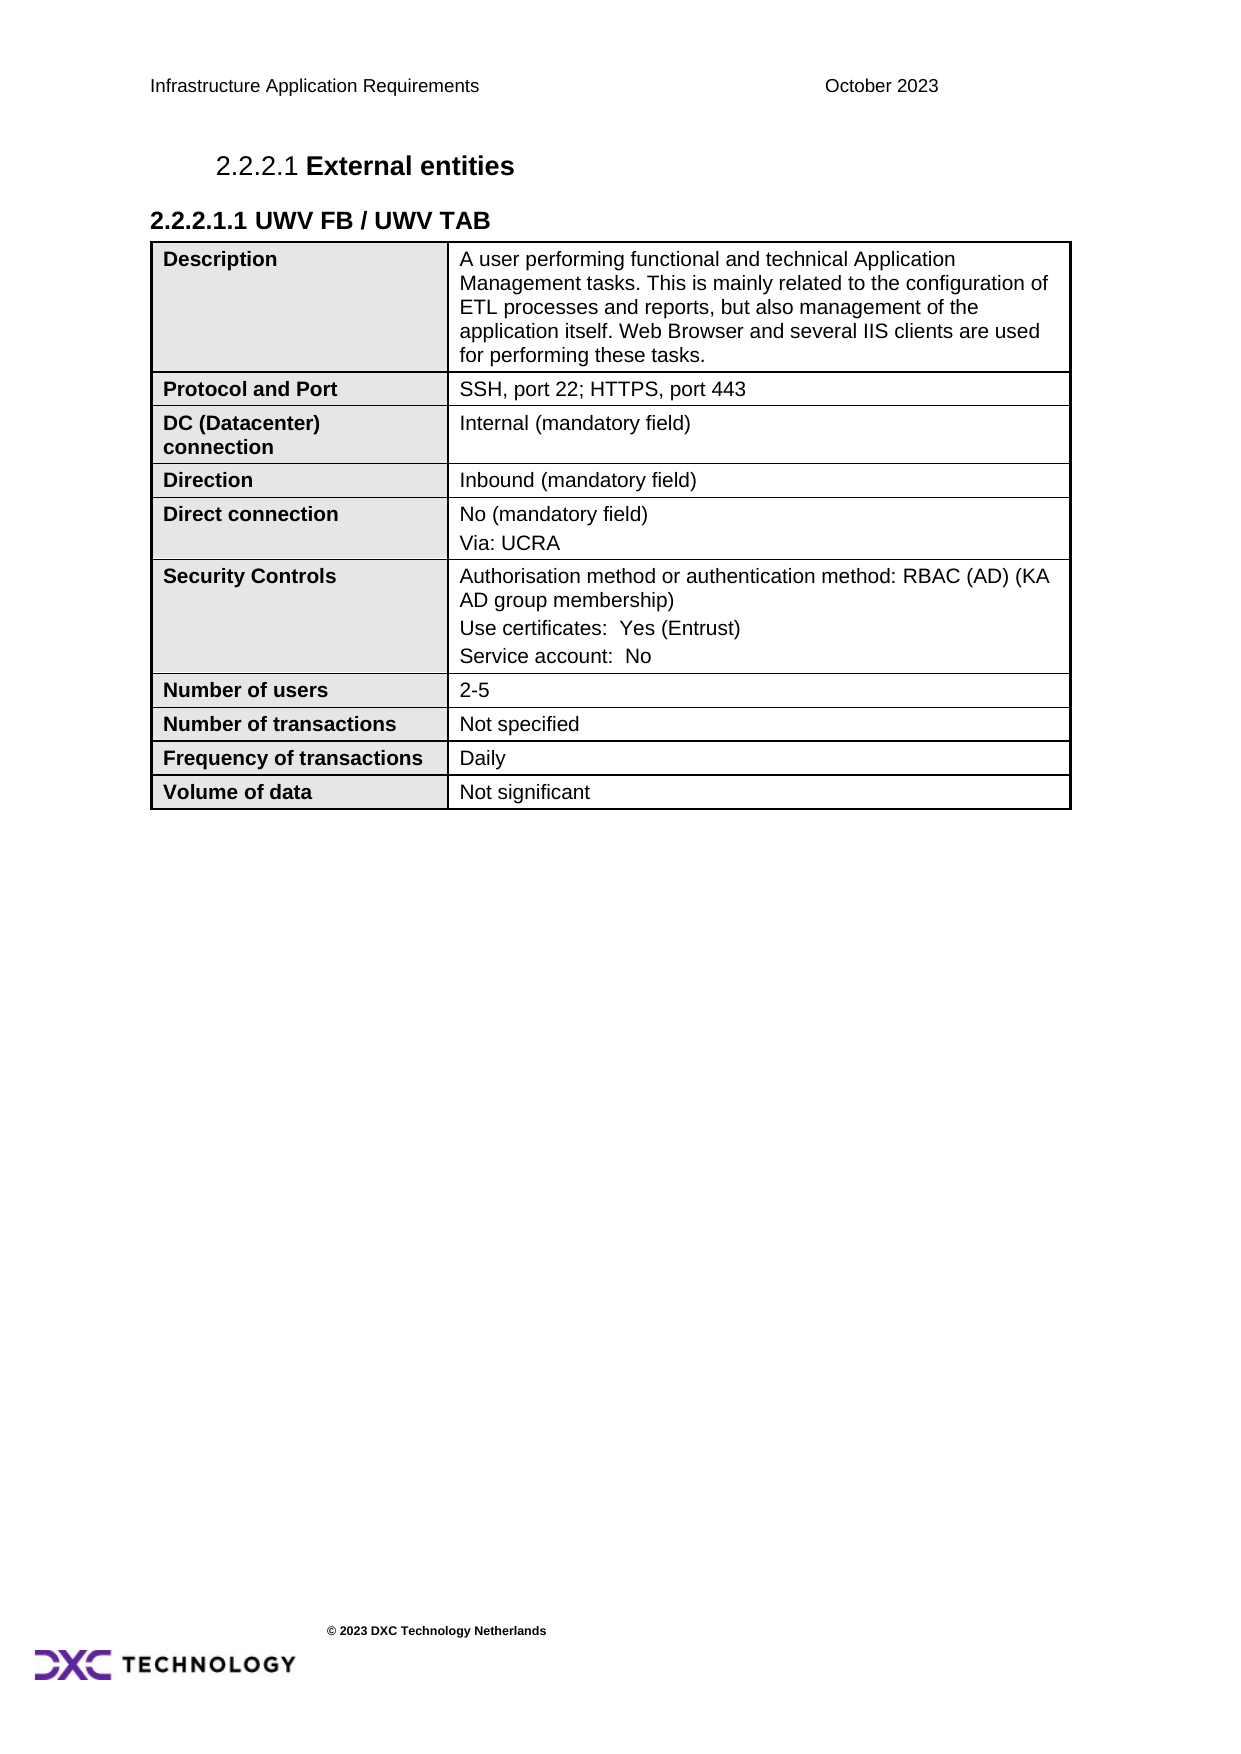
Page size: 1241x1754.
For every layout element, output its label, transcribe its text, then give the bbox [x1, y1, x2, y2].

subtitle External entities [216, 150, 1069, 181]
subtitle UWV FB / UWV TAB [150, 206, 1069, 235]
table_cell Frequency of transactions [153, 742, 447, 774]
table_cell Daily [449, 742, 1069, 774]
table_cell (mandatory field) Via: UCRA [449, 498, 1069, 558]
table_header Description [153, 243, 447, 371]
table_cell Protocol and Port [153, 373, 447, 405]
table_cell Number of users [153, 674, 447, 706]
table_cell Number of transactions [153, 708, 447, 740]
table_cell (mandatory field) [449, 464, 1069, 496]
table_cell (mandatory field) [449, 406, 1069, 463]
picture [34, 1650, 296, 1680]
table_cell Authorisation method or authentication method: (KA AD group membership) Use certificates: Service account: [449, 560, 1069, 672]
table_cell Not specified [449, 708, 1069, 740]
table_cell Volume of data [153, 776, 447, 808]
table_cell Security Controls [153, 560, 447, 672]
table_header A user performing functional and technical Application Management tasks. This is mainly related to the configuration of ETL processes and reports, but also management of the application itself. Web Browser and several IIS clients are used for performing these tasks. [449, 243, 1069, 371]
table_cell Direct connection [153, 498, 447, 558]
table_cell 2-5 [449, 674, 1069, 706]
table_cell Direction [153, 464, 447, 496]
table_cell Not significant [449, 776, 1069, 808]
table_cell SSH, port 22; HTTPS, port 443 [449, 373, 1069, 405]
table_cell DC (Datacenter) connection [153, 406, 447, 463]
